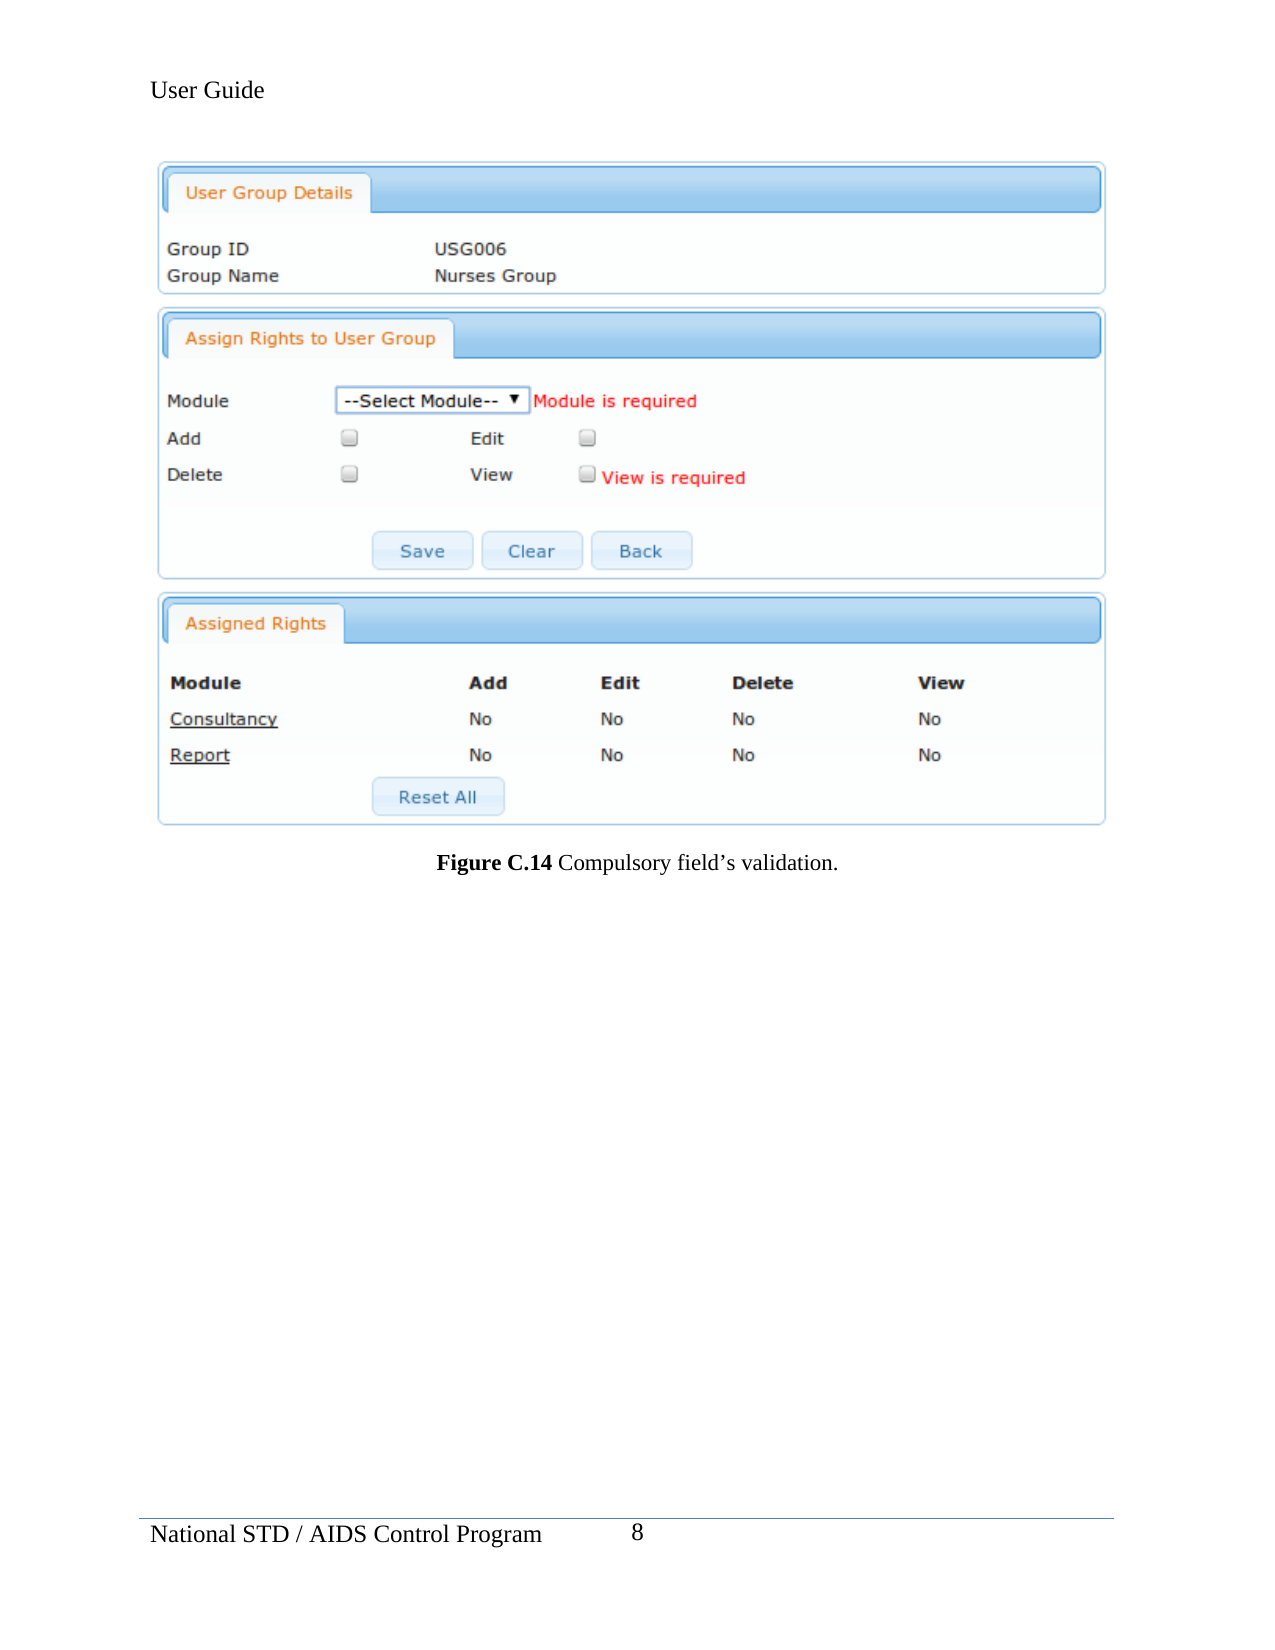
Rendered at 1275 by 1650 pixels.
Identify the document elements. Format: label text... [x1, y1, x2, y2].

text Figure C.14 Compulsory field’s validation. [150, 849, 1125, 875]
picture [150, 150, 1125, 835]
